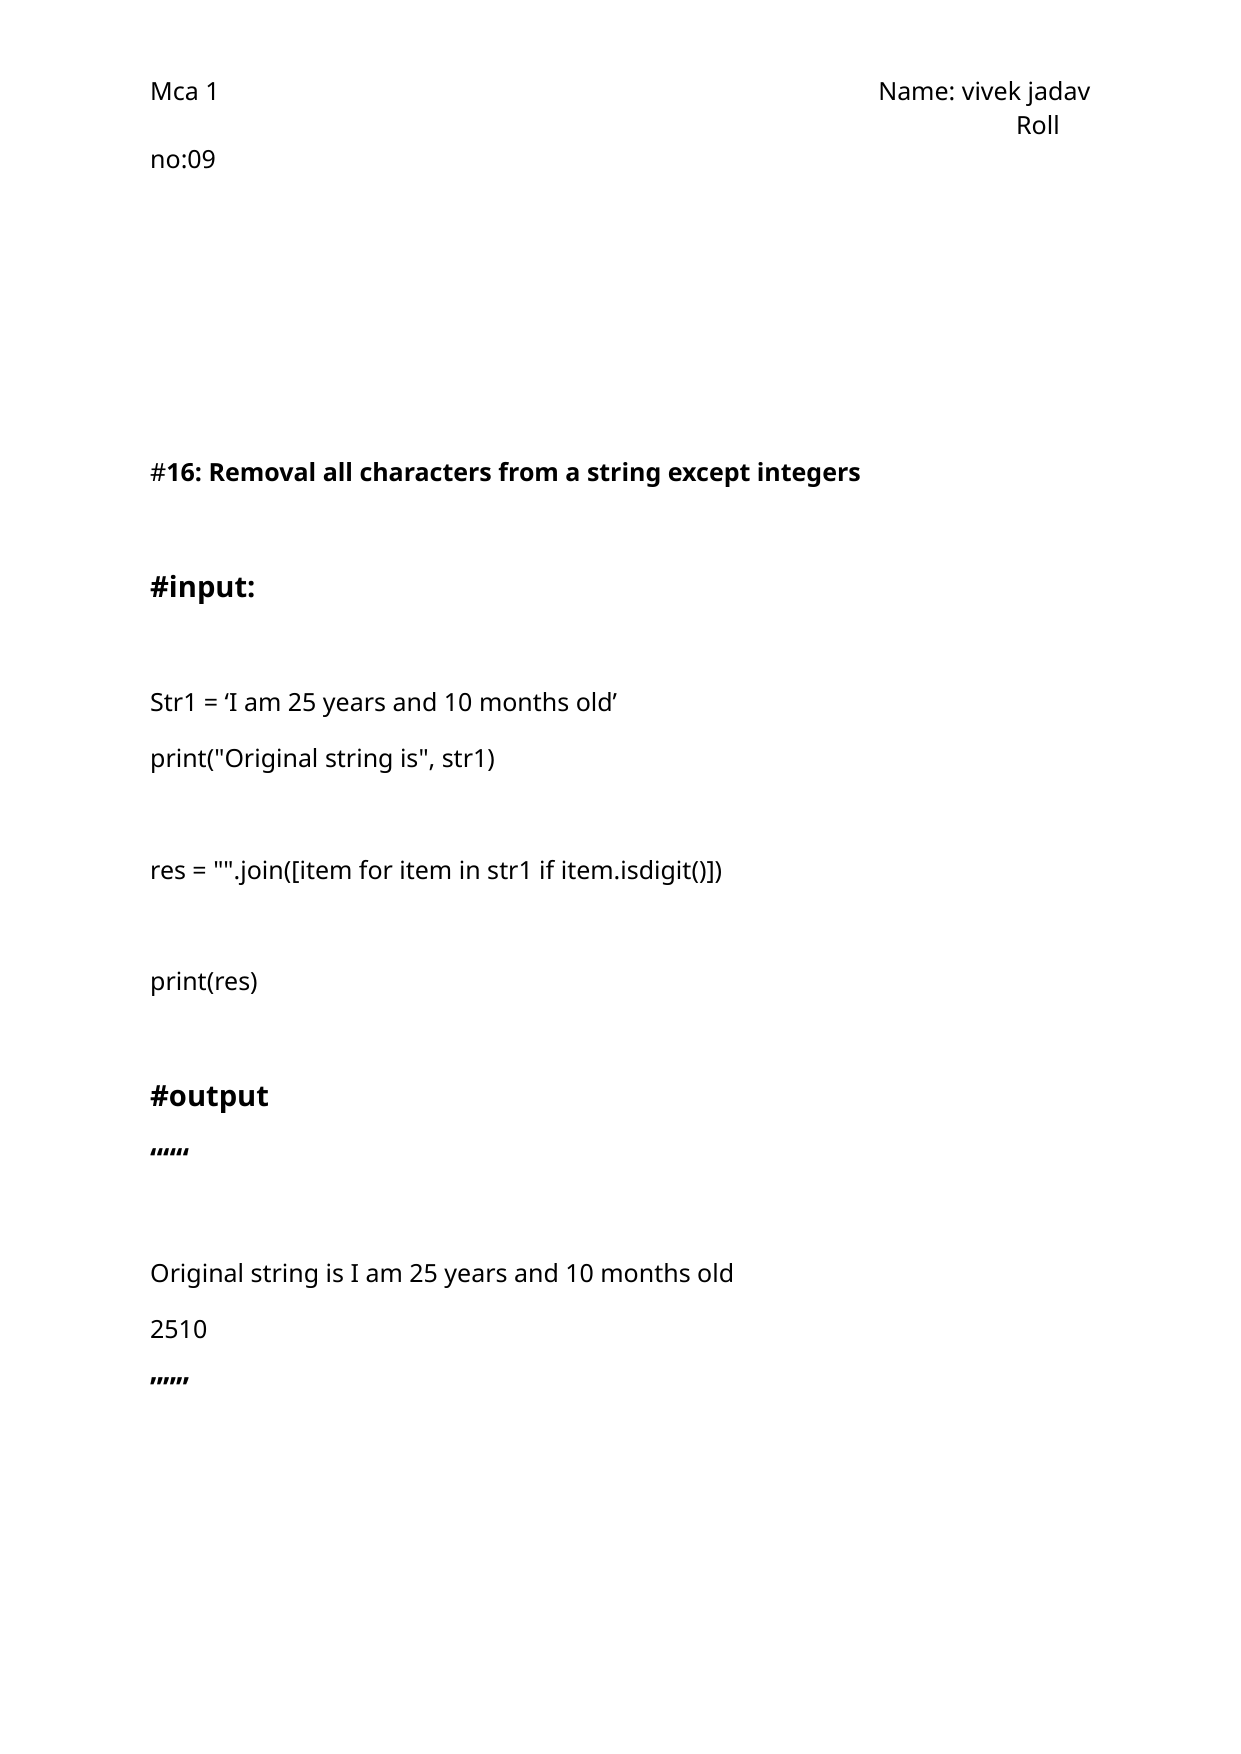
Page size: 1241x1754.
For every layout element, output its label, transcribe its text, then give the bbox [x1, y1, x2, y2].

text Str1 = ‘I am 25 years and 10 months old’ [150, 685, 1090, 719]
text 2510 [150, 1312, 1090, 1346]
text print("Original string is", str1) [150, 741, 1090, 775]
text print(res) [150, 964, 1090, 998]
text res = "".join([item for item in str1 if item.isdigit()]) [150, 852, 1090, 886]
text ””” [150, 1368, 1090, 1407]
text #output [150, 1076, 1090, 1115]
text #16: Removal all characters from a string except integers [150, 455, 1090, 489]
text “““ [150, 1138, 1090, 1178]
text Original string is I am 25 years and 10 months old [150, 1256, 1090, 1290]
text #input: [150, 567, 1090, 606]
